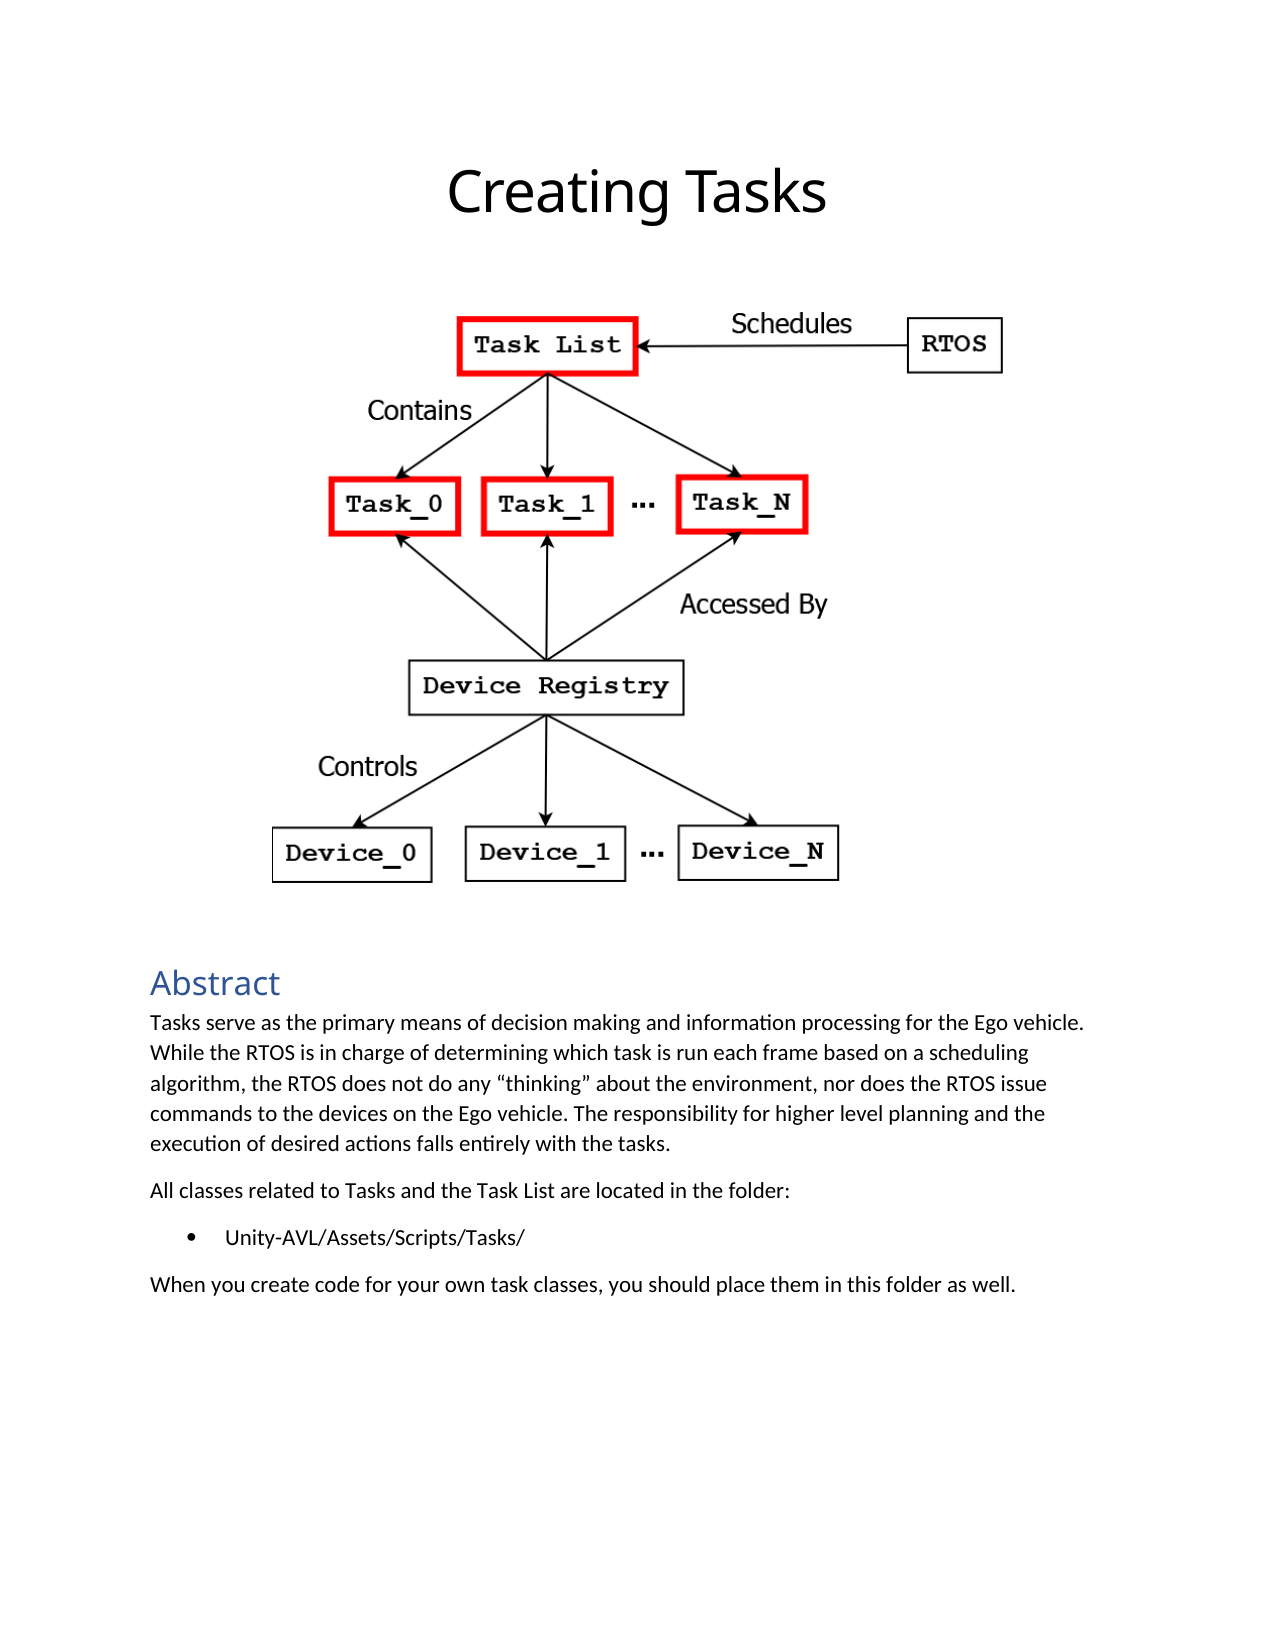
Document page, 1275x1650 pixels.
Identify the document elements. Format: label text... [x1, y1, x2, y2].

list Unity-AVL/Assets/Scripts/Tasks/ [187, 1223, 1125, 1251]
text All classes related to Tasks and the Task List are located in the folder: [150, 1176, 1125, 1204]
picture [272, 306, 1003, 883]
subtitle Abstract [150, 959, 1125, 1005]
text Tasks serve as the primary means of decision making and information processing for the Ego vehicle. While the RTOS is in charge of determining which task is run each frame based on a scheduling algorithm, the RTOS does not do any “thinking” about the environment, nor does the RTOS issue commands to the devices on the Ego vehicle. The responsibility for higher level planning and the execution of desired actions falls entirely with the tasks. [150, 1008, 1125, 1157]
title Creating Tasks [150, 150, 1125, 229]
text When you create code for your own task classes, you should place them in this folder as well. [150, 1270, 1125, 1298]
